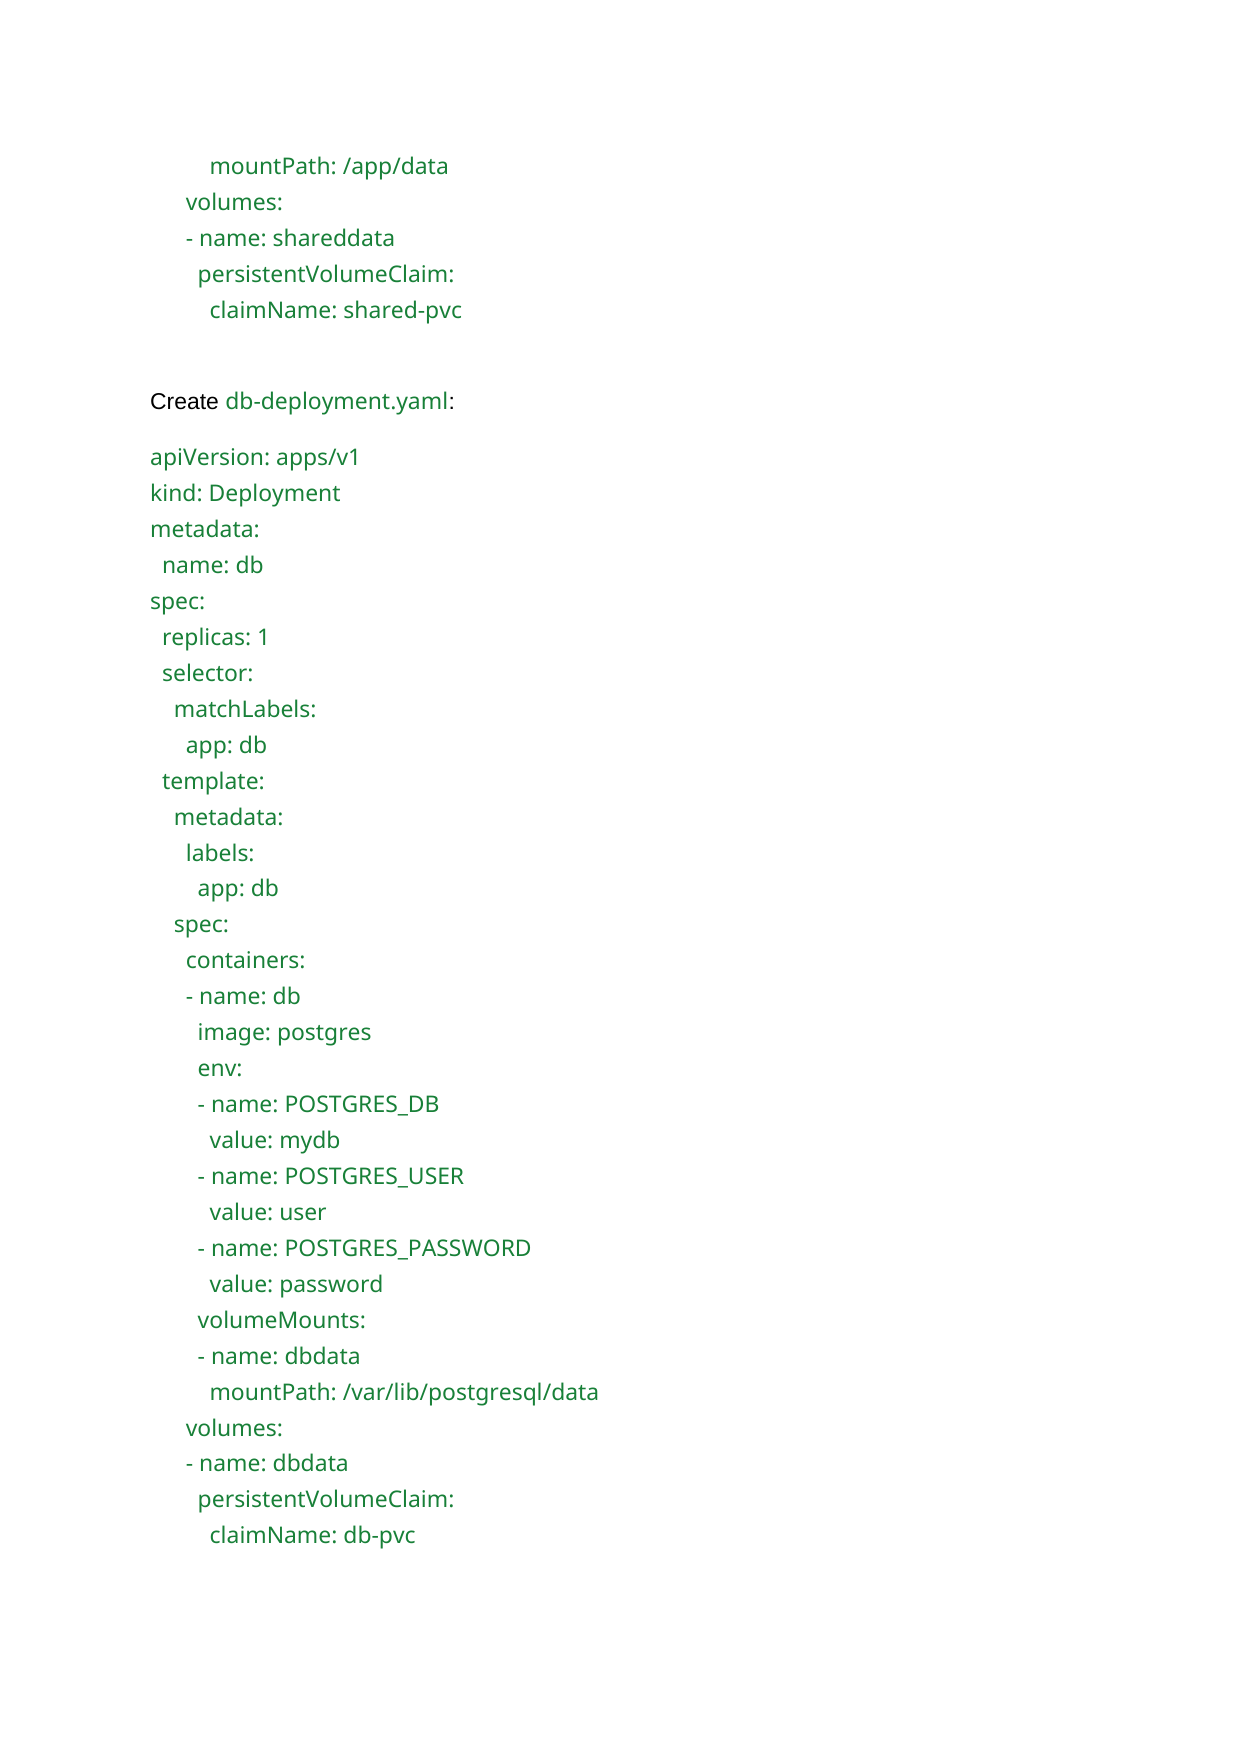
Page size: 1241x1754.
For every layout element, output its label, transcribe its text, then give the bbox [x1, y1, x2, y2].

text value: password [150, 1268, 1090, 1299]
text - name: db [150, 980, 1090, 1011]
text - name: POSTGRES_DB [150, 1088, 1090, 1119]
text env: [150, 1052, 1090, 1083]
text app: db [150, 729, 1090, 760]
text volumes: [150, 186, 1090, 217]
text metadata: [150, 513, 1090, 544]
text containers: [150, 944, 1090, 976]
text mountPath: /app/data [150, 150, 1090, 181]
text spec: [150, 908, 1090, 939]
text - name: POSTGRES_PASSWORD [150, 1232, 1090, 1263]
text volumes: [150, 1411, 1090, 1443]
text claimName: shared-pvc [150, 294, 1090, 325]
text metadata: [150, 801, 1090, 832]
text - name: dbdata [150, 1447, 1090, 1479]
text matchLabels: [150, 693, 1090, 724]
text - name: POSTGRES_USER [150, 1160, 1090, 1191]
text name: db [150, 549, 1090, 580]
text value: user [150, 1196, 1090, 1227]
text persistentVolumeClaim: [150, 1483, 1090, 1514]
text kind: Deployment [150, 477, 1090, 508]
text spec: [150, 585, 1090, 616]
text persistentVolumeClaim: [150, 258, 1090, 289]
text value: mydb [150, 1124, 1090, 1155]
text replicas: 1 [150, 621, 1090, 652]
text volumeMounts: [150, 1304, 1090, 1335]
text labels: [150, 836, 1090, 868]
text Create db-deployment.yaml: [150, 385, 1090, 416]
text image: postgres [150, 1016, 1090, 1047]
text claimName: db-pvc [150, 1519, 1090, 1551]
text - name: shareddata [150, 222, 1090, 253]
text app: db [150, 872, 1090, 904]
text mountPath: /var/lib/postgresql/data [150, 1376, 1090, 1407]
text selector: [150, 657, 1090, 688]
text apiVersion: apps/v1 [150, 441, 1090, 472]
text - name: dbdata [150, 1339, 1090, 1371]
text template: [150, 764, 1090, 796]
